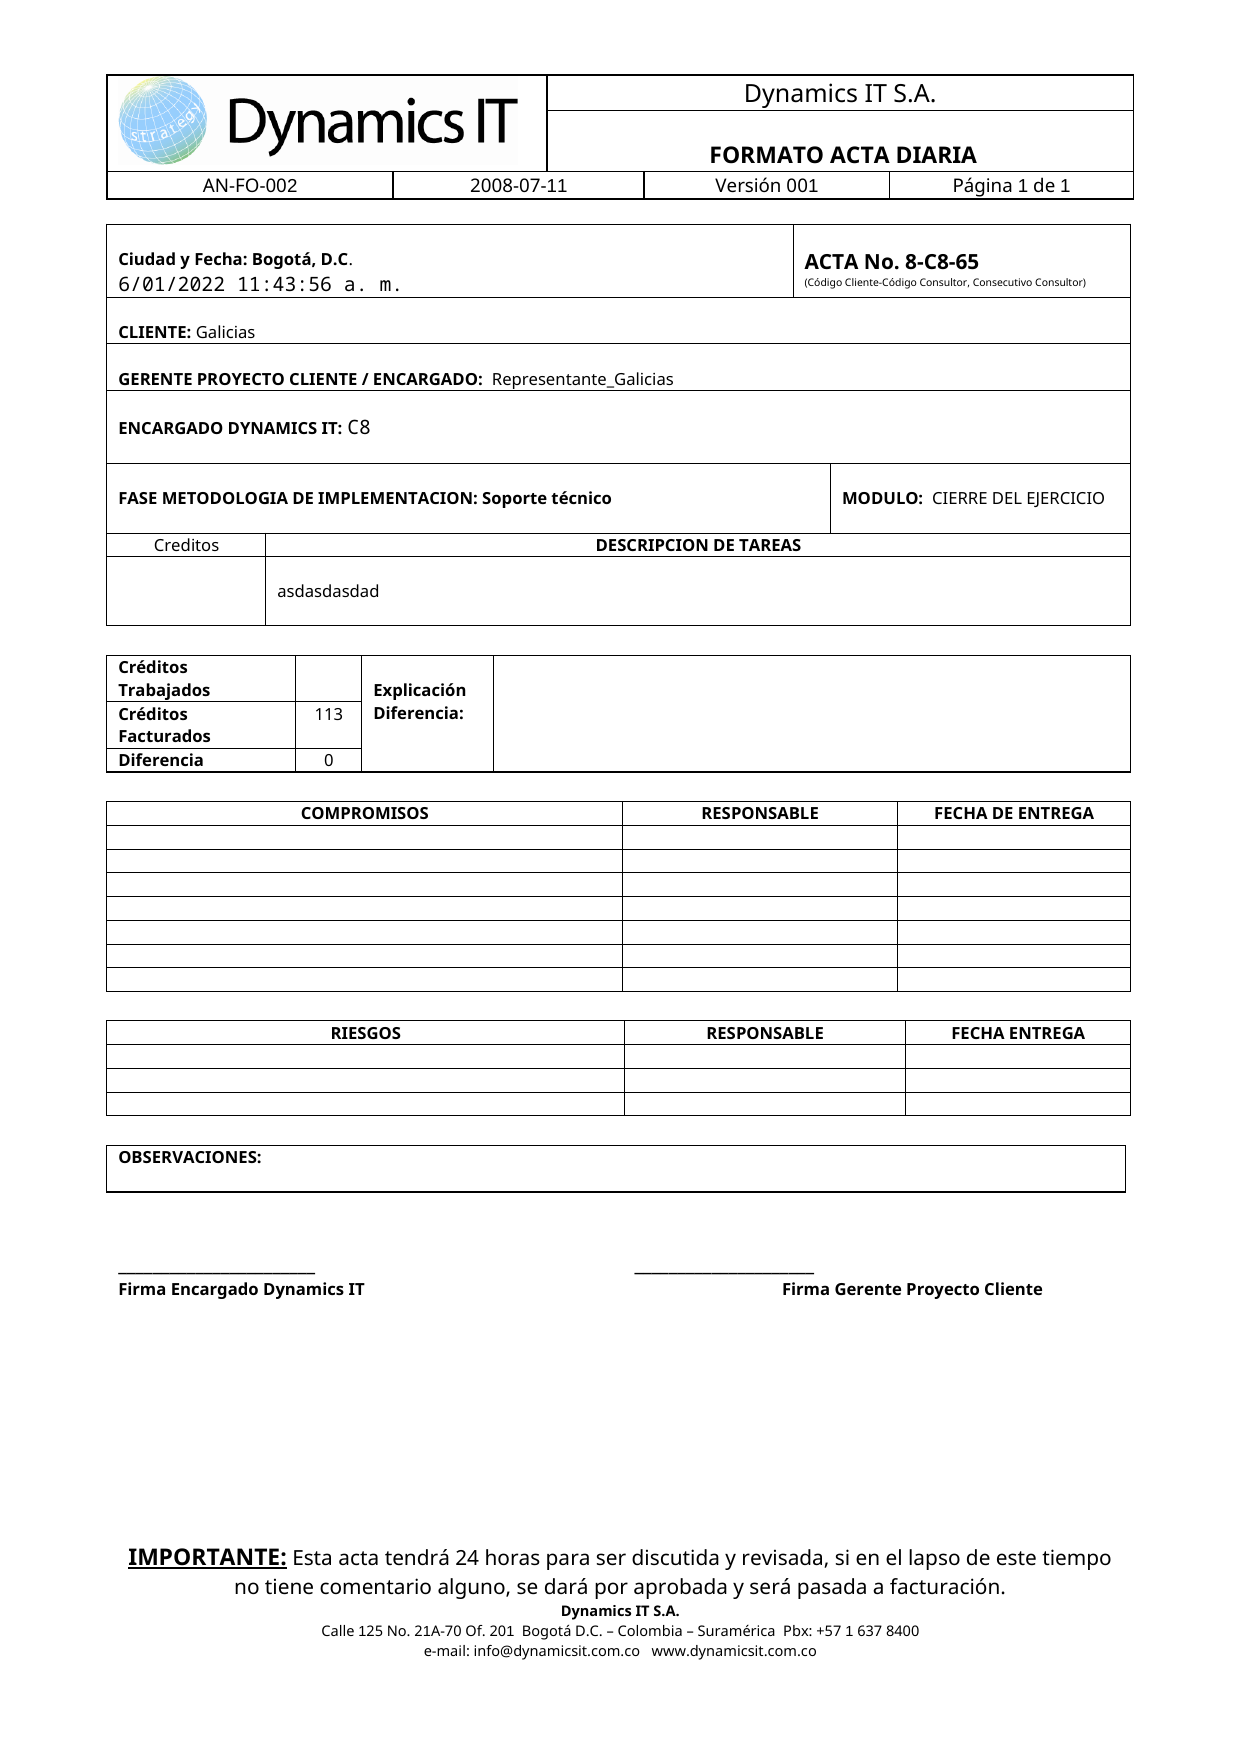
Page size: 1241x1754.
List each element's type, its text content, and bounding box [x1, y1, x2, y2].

table_header FECHA ENTREGA [906, 1021, 1130, 1044]
table_cell [623, 945, 897, 967]
table_cell [898, 945, 1130, 967]
table_cell [107, 921, 622, 943]
table_header RIESGOS [107, 1021, 624, 1044]
table_cell [625, 1093, 905, 1115]
table_cell MODULO: CIERRE DEL EJERCICIO [831, 464, 1130, 532]
table_cell [623, 850, 897, 872]
table_header RESPONSABLE [625, 1021, 905, 1044]
table_header [296, 656, 361, 701]
table_cell [107, 1093, 624, 1115]
table_cell [623, 873, 897, 896]
table_header Créditos Trabajados [107, 656, 295, 701]
table_cell [898, 968, 1130, 991]
table_cell DESCRIPCION DE TAREAS [266, 534, 1130, 556]
table_cell [898, 897, 1130, 920]
table_cell [625, 1069, 905, 1092]
table_cell GERENTE PROYECTO CLIENTE / ENCARGADO: Representante_Galicias [107, 344, 1130, 390]
table_cell FASE METODOLOGIA DE IMPLEMENTACION: Soporte técnico [107, 464, 830, 532]
table_header RESPONSABLE [623, 802, 897, 825]
table_cell [107, 1069, 624, 1092]
table_cell [107, 557, 265, 625]
table_header FECHA DE ENTREGA [898, 802, 1130, 825]
table_cell Diferencia [107, 749, 295, 771]
table_header ACTA No. 8-C8-65 (Código Cliente-Código Consultor, Consecutivo Consultor) [794, 225, 1130, 297]
table_cell CLIENTE: Galicias [107, 298, 1130, 343]
table_cell [623, 897, 897, 920]
table_header [494, 656, 1130, 771]
picture [118, 76, 518, 165]
table_cell Créditos Facturados [107, 702, 295, 748]
table_cell [898, 850, 1130, 872]
table_cell [906, 1045, 1130, 1068]
table_cell 0 [296, 749, 361, 771]
table_cell [107, 945, 622, 967]
table_cell [107, 968, 622, 991]
text Firma Encargado Dynamics IT Firma Gerente Proyecto Cliente [118, 1278, 1122, 1300]
table_cell 113 [296, 702, 361, 748]
table_cell [623, 826, 897, 848]
table_header OBSERVACIONES: [107, 1146, 1125, 1191]
table_cell [107, 850, 622, 872]
table_cell [107, 897, 622, 920]
table_cell asdasdasdad [266, 557, 1130, 625]
table_header Ciudad y Fecha: Bogotá, D.C. 6/01/2022 11:43:56 a. m. [107, 225, 793, 297]
table_header COMPROMISOS [107, 802, 622, 825]
table_cell [623, 921, 897, 943]
table_cell [107, 826, 622, 848]
table_cell [107, 1045, 624, 1068]
table_cell [898, 873, 1130, 896]
table_header Explicación Diferencia: [362, 656, 493, 771]
table_cell [898, 921, 1130, 943]
table_cell Creditos [107, 534, 265, 556]
table_cell [906, 1093, 1130, 1115]
table_cell [625, 1045, 905, 1068]
table_cell [898, 826, 1130, 848]
table_cell ENCARGADO DYNAMICS IT: C8 [107, 391, 1130, 463]
table_cell [906, 1069, 1130, 1092]
text _______________________ _____________________ [118, 1249, 1122, 1278]
table_cell [623, 968, 897, 991]
table_cell [107, 873, 622, 896]
